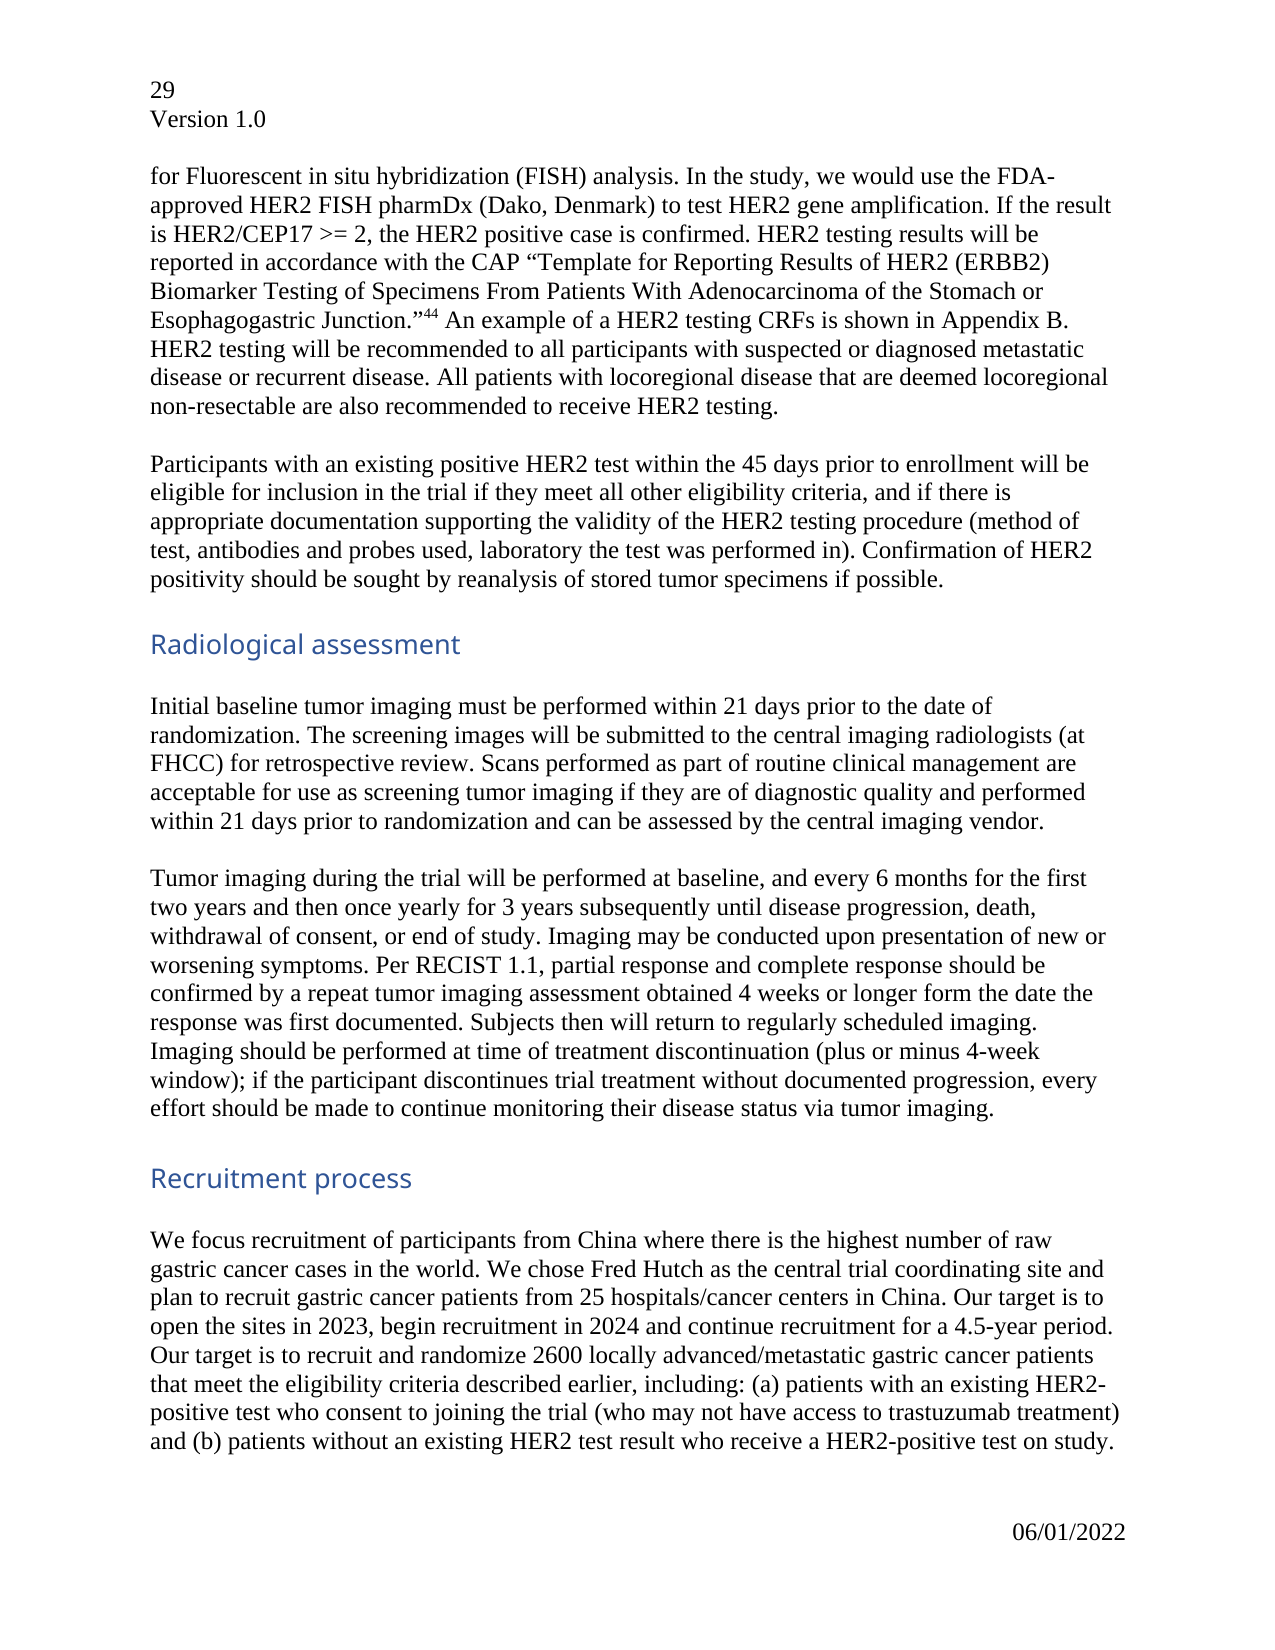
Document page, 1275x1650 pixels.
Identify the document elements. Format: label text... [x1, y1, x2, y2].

text Tumor imaging during the trial will be performed at baseline, and every 6 months for the first two years and then once yearly for 3 years subsequently until disease progression, death, withdrawal of consent, or end of study. Imaging may be conducted upon presentation of new or worsening symptoms. Per RECIST 1.1, partial response and complete response should be confirmed by a repeat tumor imaging assessment obtained 4 weeks or longer form the date the response was first documented. Subjects then will return to regularly scheduled imaging. Imaging should be performed at time of treatment discontinuation (plus or minus 4-week window); if the participant discontinues trial treatment without documented progression, every effort should be made to continue monitoring their disease status via tumor imaging. [150, 863, 1125, 1122]
subtitle Radiological assessment [150, 625, 1125, 662]
text Participants with an existing positive HER2 test within the 45 days prior to enrollment will be eligible for inclusion in the trial if they meet all other eligibility criteria, and if there is appropriate documentation supporting the validity of the HER2 testing procedure (method of test, antibodies and probes used, laboratory the test was performed in). Confirmation of HER2 positivity should be sought by reanalysis of stored tumor specimens if possible. [150, 449, 1125, 592]
text Initial baseline tumor imaging must be performed within 21 days prior to the date of randomization. The screening images will be submitted to the central imaging radiologists (at FHCC) for retrospective review. Scans performed as part of routine clinical management are acceptable for use as screening tumor imaging if they are of diagnostic quality and performed within 21 days prior to randomization and can be assessed by the central imaging vendor. [150, 691, 1125, 835]
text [150, 161, 1125, 420]
subtitle Recruitment process [150, 1159, 1125, 1196]
text We focus recruitment of participants from China where there is the highest number of raw gastric cancer cases in the world. We chose Fred Hutch as the central trial coordinating site and plan to recruit gastric cancer patients from 25 hospitals/cancer centers in China. Our target is to open the sites in 2023, begin recruitment in 2024 and continue recruitment for a 4.5-year period. Our target is to recruit and randomize 2600 locally advanced/metastatic gastric cancer patients that meet the eligibility criteria described earlier, including: (a) patients with an existing HER2-positive test who consent to joining the trial (who may not have access to trastuzumab treatment) and (b) patients without an existing HER2 test result who receive a HER2-positive test on study. [150, 1225, 1125, 1455]
